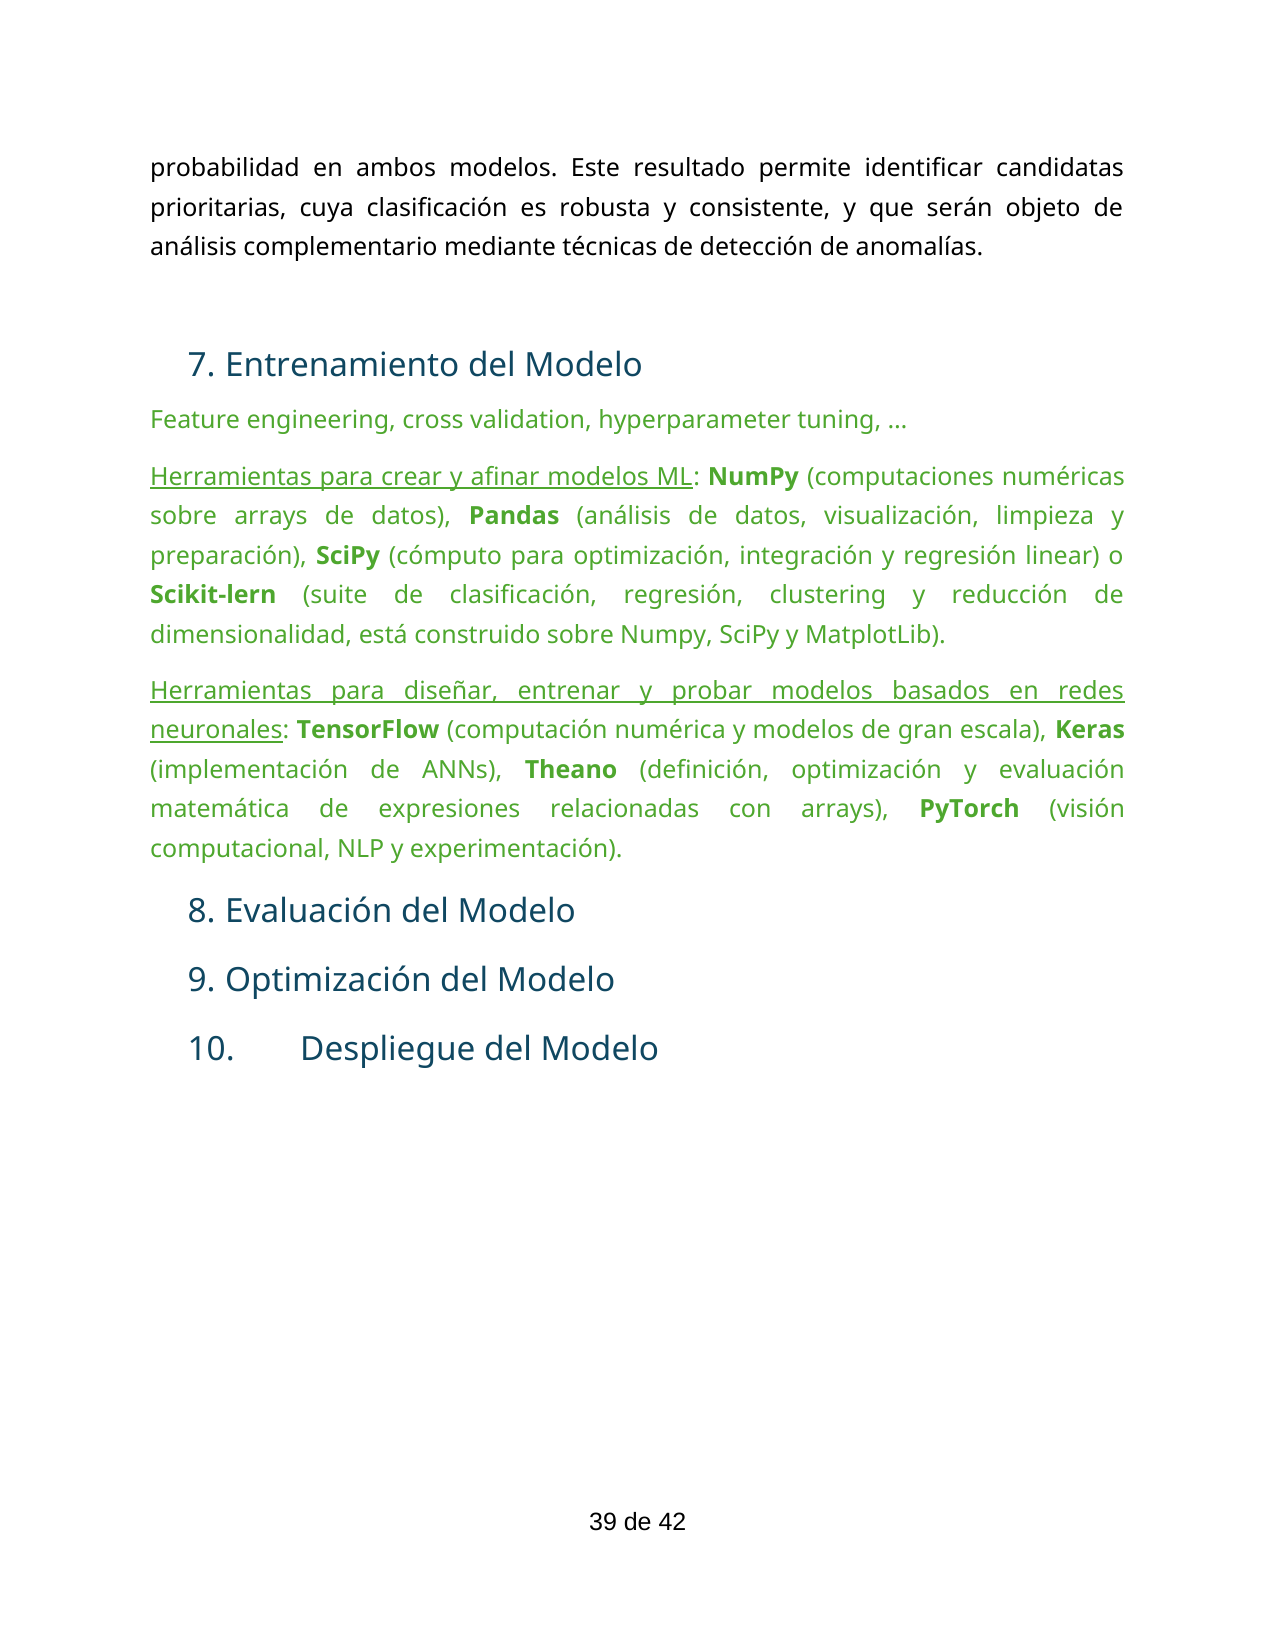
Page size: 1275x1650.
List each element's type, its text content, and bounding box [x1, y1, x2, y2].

subtitle Evaluación del Modelo [187, 886, 1125, 932]
subtitle Optimización del Modelo [187, 956, 1125, 1001]
text Feature engineering, cross validation, hyperparameter tuning, … [150, 402, 1125, 436]
subtitle Despliegue del Modelo [187, 1025, 1125, 1070]
text Herramientas para crear y afinar modelos ML: NumPy (computaciones numéricas sobre arrays de datos), Pandas (análisis de datos, visualización, limpieza y preparación), SciPy (cómputo para optimización, integración y regresión linear) o Scikit-lern (suite de clasificación, regresión, clustering y reducción de dimensionalidad, está construido sobre Numpy, SciPy y MatplotLib). [150, 458, 1125, 650]
text Herramientas para diseñar, entrenar y probar modelos basados en redes neuronales: TensorFlow (computación numérica y modelos de gran escala), Keras (implementación de ANNs), Theano (definición, optimización y evaluación matemática de expresiones relacionadas con arrays), PyTorch (visión computacional, NLP y experimentación). [150, 703, 1125, 864]
text Herramientas para diseñar, entrenar y probar modelos basados en redes neuronales: TensorFlow (computación numérica y modelos de gran escala), Keras (implementación de ANNs), Theano (definición, optimización y evaluación matemática de expresiones relacionadas con arrays), PyTorch (visión computacional, NLP y experimentación). [150, 672, 1125, 701]
subtitle Entrenamiento del Modelo [187, 341, 1125, 387]
